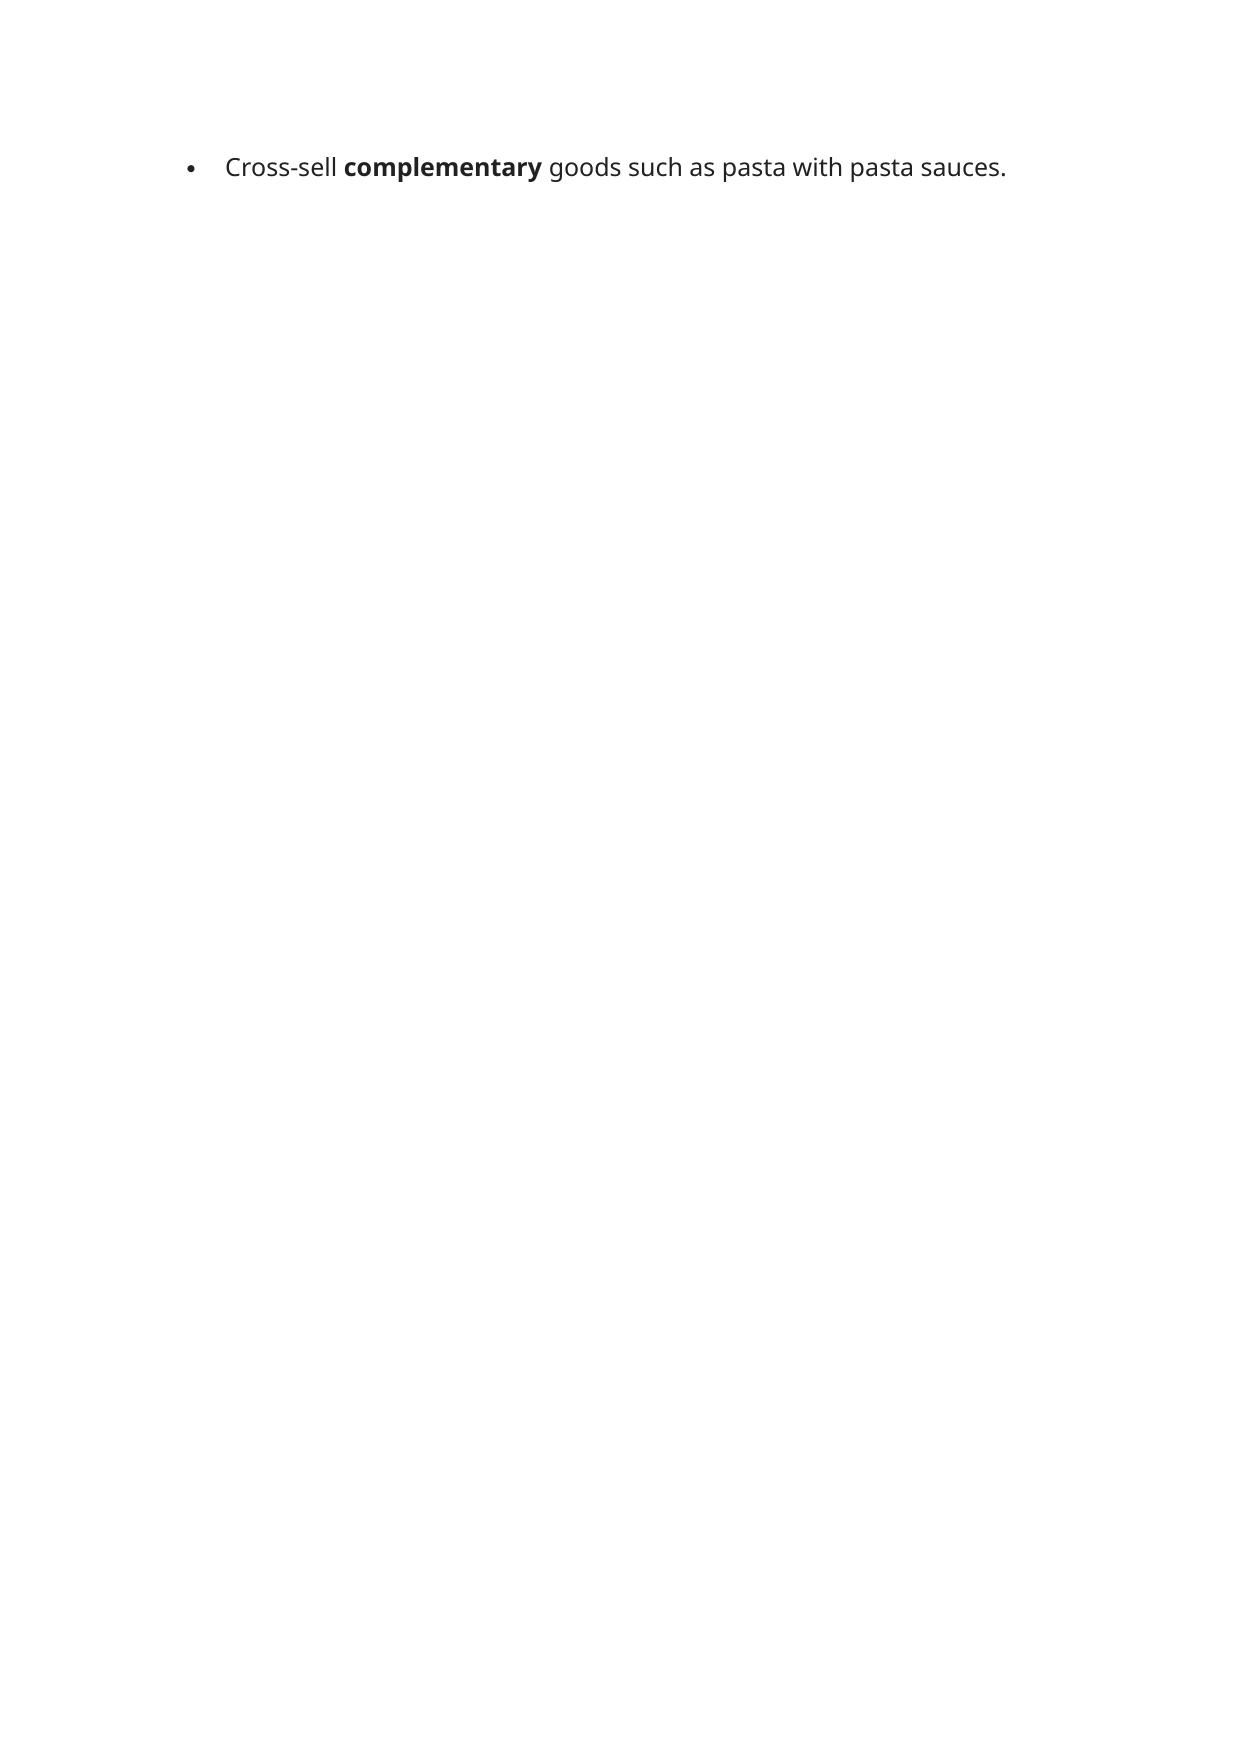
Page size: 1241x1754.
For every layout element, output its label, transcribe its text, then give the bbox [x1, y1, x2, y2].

list Cross-sell complementary goods such as pasta with pasta sauces. [187, 150, 1090, 184]
